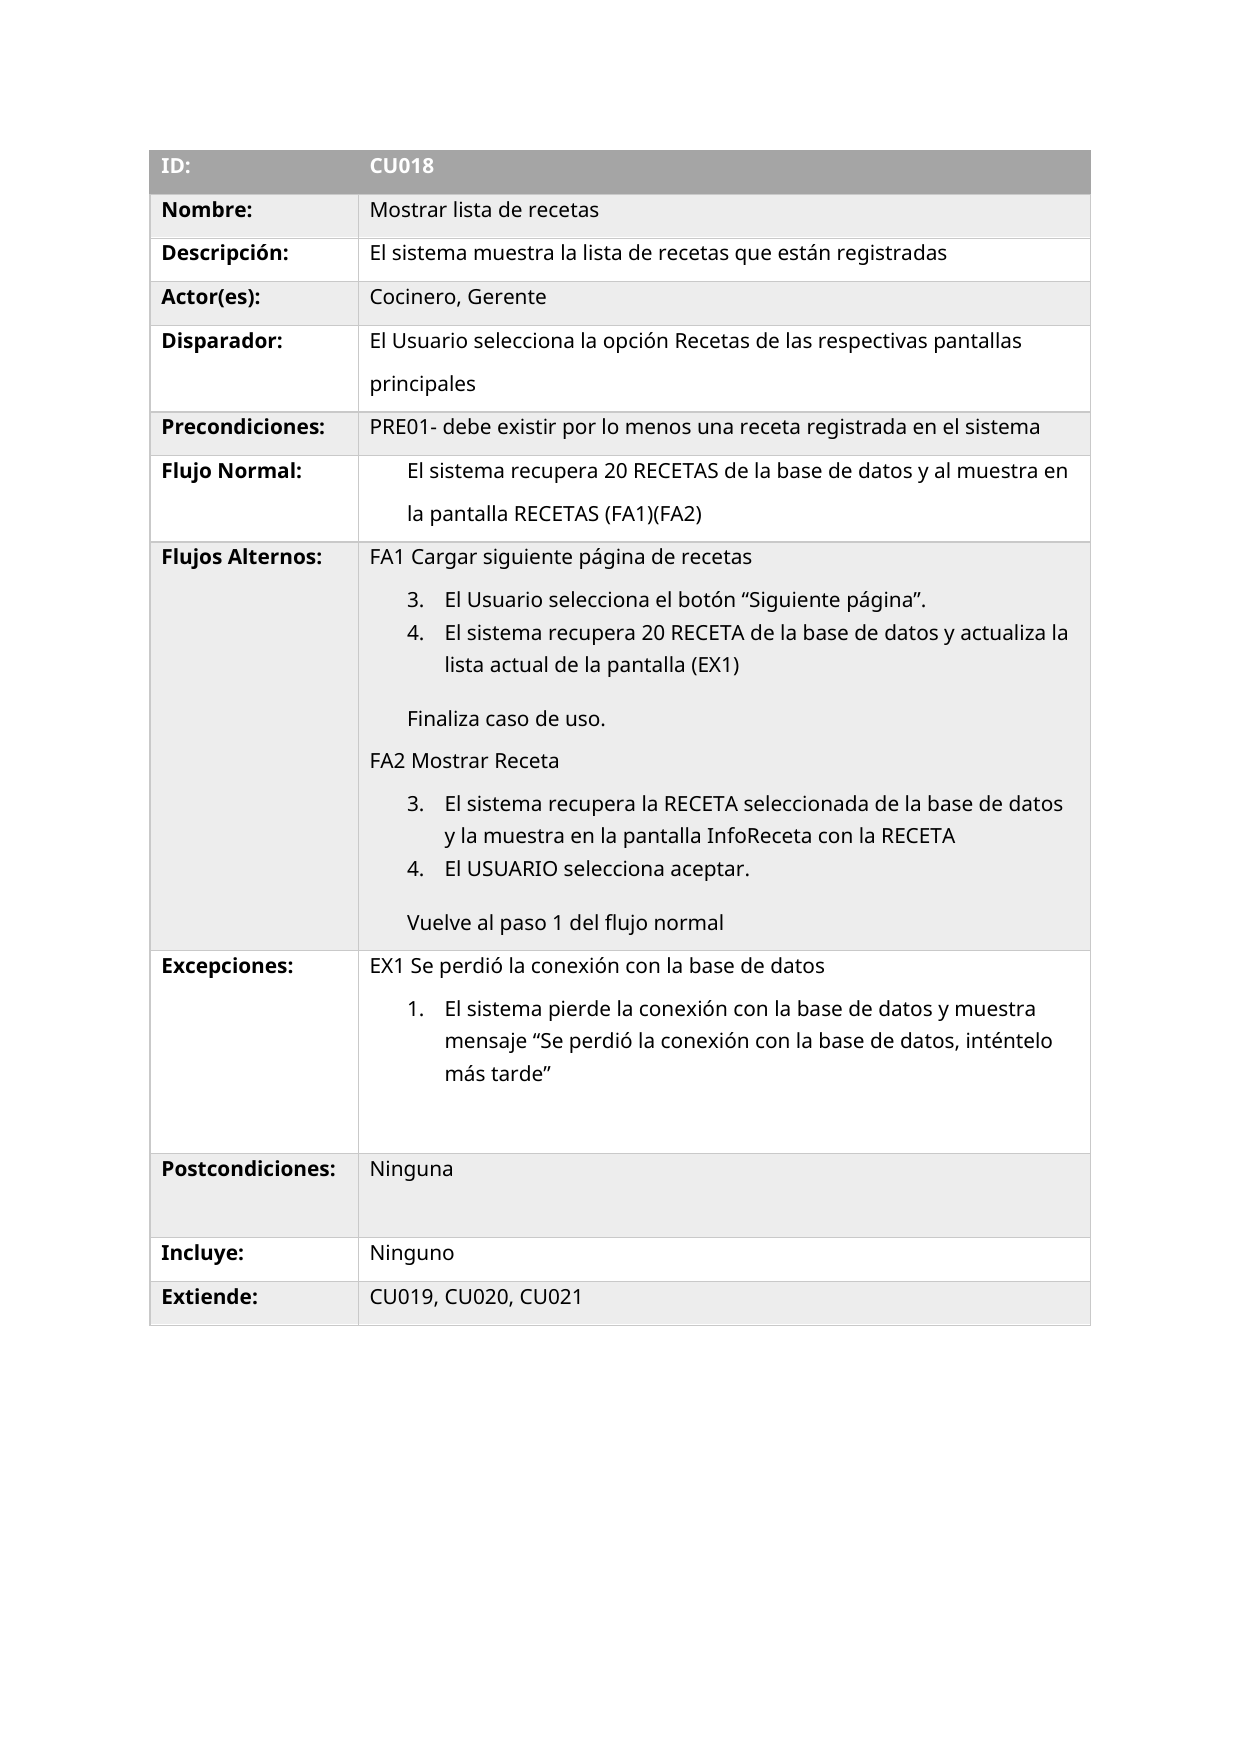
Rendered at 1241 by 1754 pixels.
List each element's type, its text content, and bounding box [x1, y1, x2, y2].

table_cell FA1 Cargar siguiente página de recetas El Usuario selecciona el botón “Siguiente página”. El sistema recupera 20 RECETA de la base de datos y actualiza la lista actual de la pantalla (EX1) Finaliza caso de uso. FA2 Mostrar Receta El sistema recupera la RECETA seleccionada de la base de datos y la muestra en la pantalla InfoReceta con la RECETA El USUARIO selecciona aceptar. Vuelve al paso 1 del flujo normal [359, 543, 1090, 950]
table_cell Flujo Normal: [151, 456, 358, 541]
table_cell CU019, CU020, CU021 [359, 1282, 1090, 1324]
table_cell Ninguna [359, 1154, 1090, 1237]
table_cell Extiende: [151, 1282, 358, 1324]
table_cell Ninguno [359, 1238, 1090, 1281]
table_header ID: [151, 151, 358, 194]
table_cell Mostrar lista de recetas [359, 195, 1090, 237]
table_cell Nombre: [151, 195, 358, 237]
table_cell El Usuario selecciona la opción Recetas de las respectivas pantallas principales [359, 326, 1090, 411]
table_cell PRE01- debe existir por lo menos una receta registrada en el sistema [359, 413, 1090, 455]
table_cell Flujos Alternos: [151, 543, 358, 950]
table_cell Cocinero, Gerente [359, 282, 1090, 325]
table_cell Postcondiciones: [151, 1154, 358, 1237]
table_cell Actor(es): [151, 282, 358, 325]
table_cell EX1 Se perdió la conexión con la base de datos El sistema pierde la conexión con la base de datos y muestra mensaje “Se perdió la conexión con la base de datos, inténtelo más tarde” [359, 951, 1090, 1153]
table_cell Precondiciones: [151, 413, 358, 455]
table_cell El sistema muestra la lista de recetas que están registradas [359, 239, 1090, 281]
table_cell Disparador: [151, 326, 358, 411]
table_cell El sistema recupera 20 RECETAS de la base de datos y al muestra en la pantalla RECETAS (FA1)(FA2) [359, 456, 1090, 541]
table_header CU018 [359, 151, 1090, 194]
table_cell Excepciones: [151, 951, 358, 1153]
table_cell Descripción: [151, 239, 358, 281]
table_cell Incluye: [151, 1238, 358, 1281]
